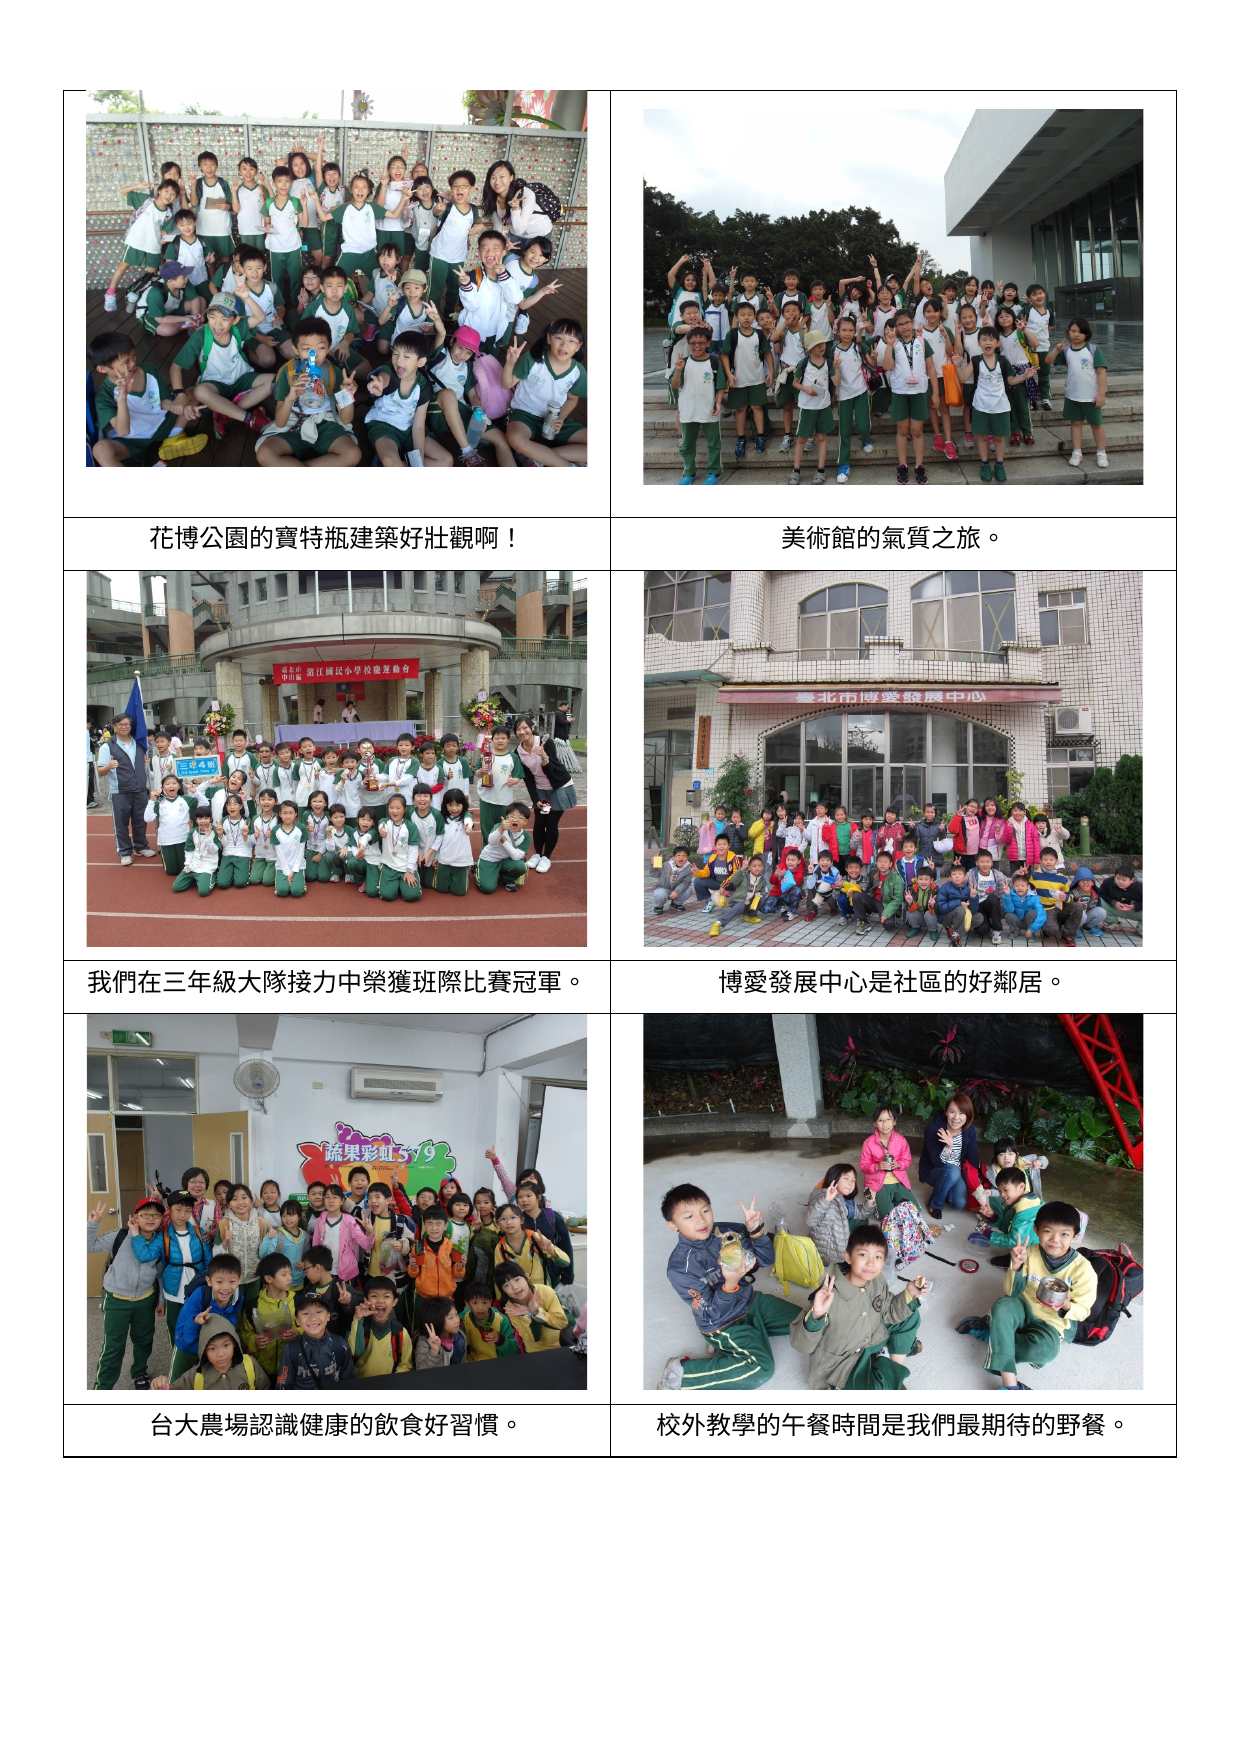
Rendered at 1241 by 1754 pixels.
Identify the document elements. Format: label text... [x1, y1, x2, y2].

table_header [611, 91, 1176, 517]
table_cell 博愛發展中心是社區的好鄰居。 [611, 961, 1176, 1013]
table_cell 我們在三年級大隊接力中榮獲班際比賽冠軍。 [64, 961, 610, 1013]
picture [643, 1014, 1144, 1390]
table_cell [611, 571, 1176, 960]
table_cell [64, 571, 610, 960]
table_cell 校外教學的午餐時間是我們最期待的野餐。 [611, 1405, 1176, 1456]
picture [86, 1014, 588, 1390]
table_cell 台大農場認識健康的飲食好習慣。 [64, 1405, 610, 1456]
table_cell [64, 1014, 610, 1403]
table_header [64, 91, 610, 517]
table_cell [611, 1014, 1176, 1403]
picture [86, 90, 588, 467]
table_cell 花博公園的寶特瓶建築好壯觀啊！ [64, 518, 610, 570]
table_cell 美術館的氣質之旅。 [611, 518, 1176, 570]
picture [643, 571, 1143, 947]
picture [86, 571, 588, 947]
picture [643, 109, 1144, 485]
